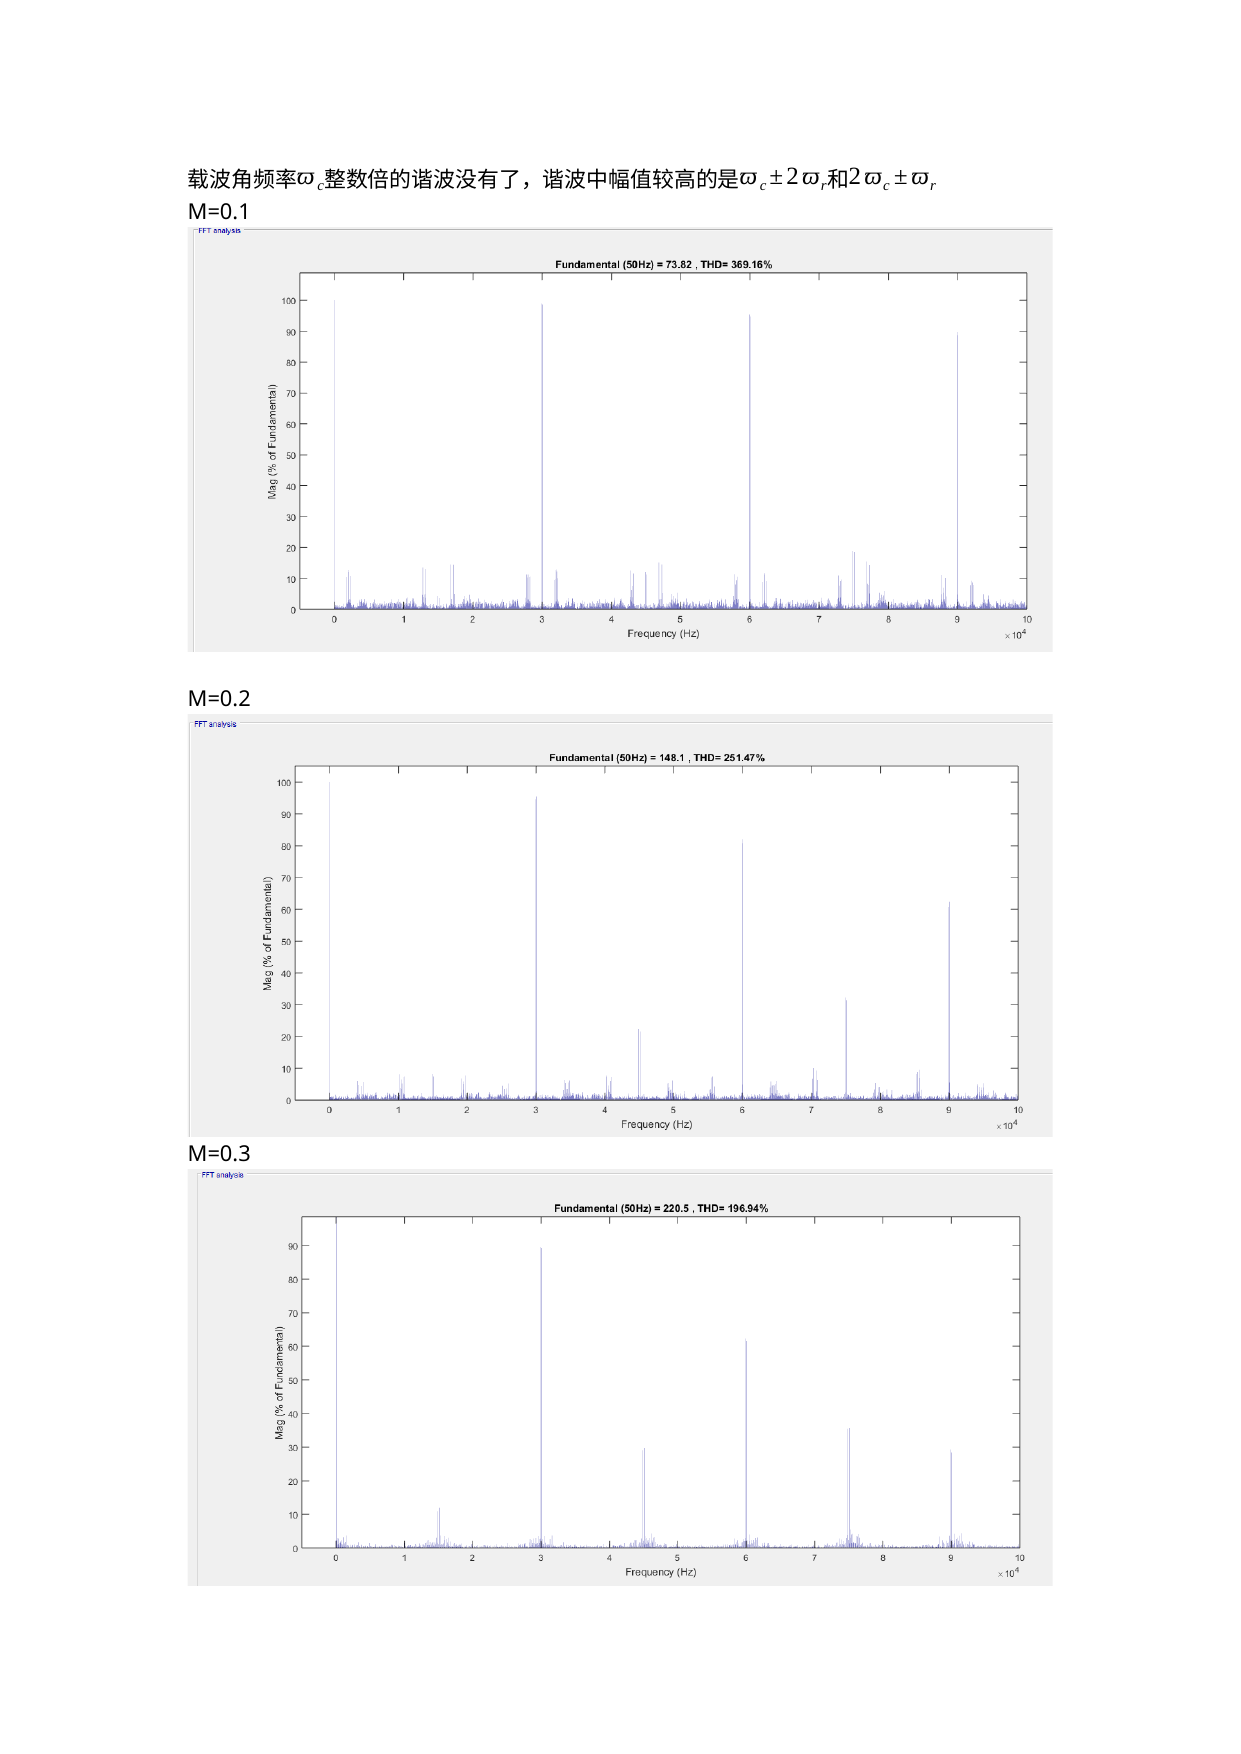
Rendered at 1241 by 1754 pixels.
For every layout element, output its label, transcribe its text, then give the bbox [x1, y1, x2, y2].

text 载波角频率整数倍的谐波没有了，谐波中幅值较高的是和 [187, 162, 1053, 194]
text M=0.2 [187, 682, 1053, 714]
text M=0.3 [187, 1137, 1053, 1169]
picture [187, 1169, 1053, 1586]
picture [187, 714, 1053, 1137]
picture [187, 227, 1053, 652]
text M=0.1 [187, 194, 1053, 227]
